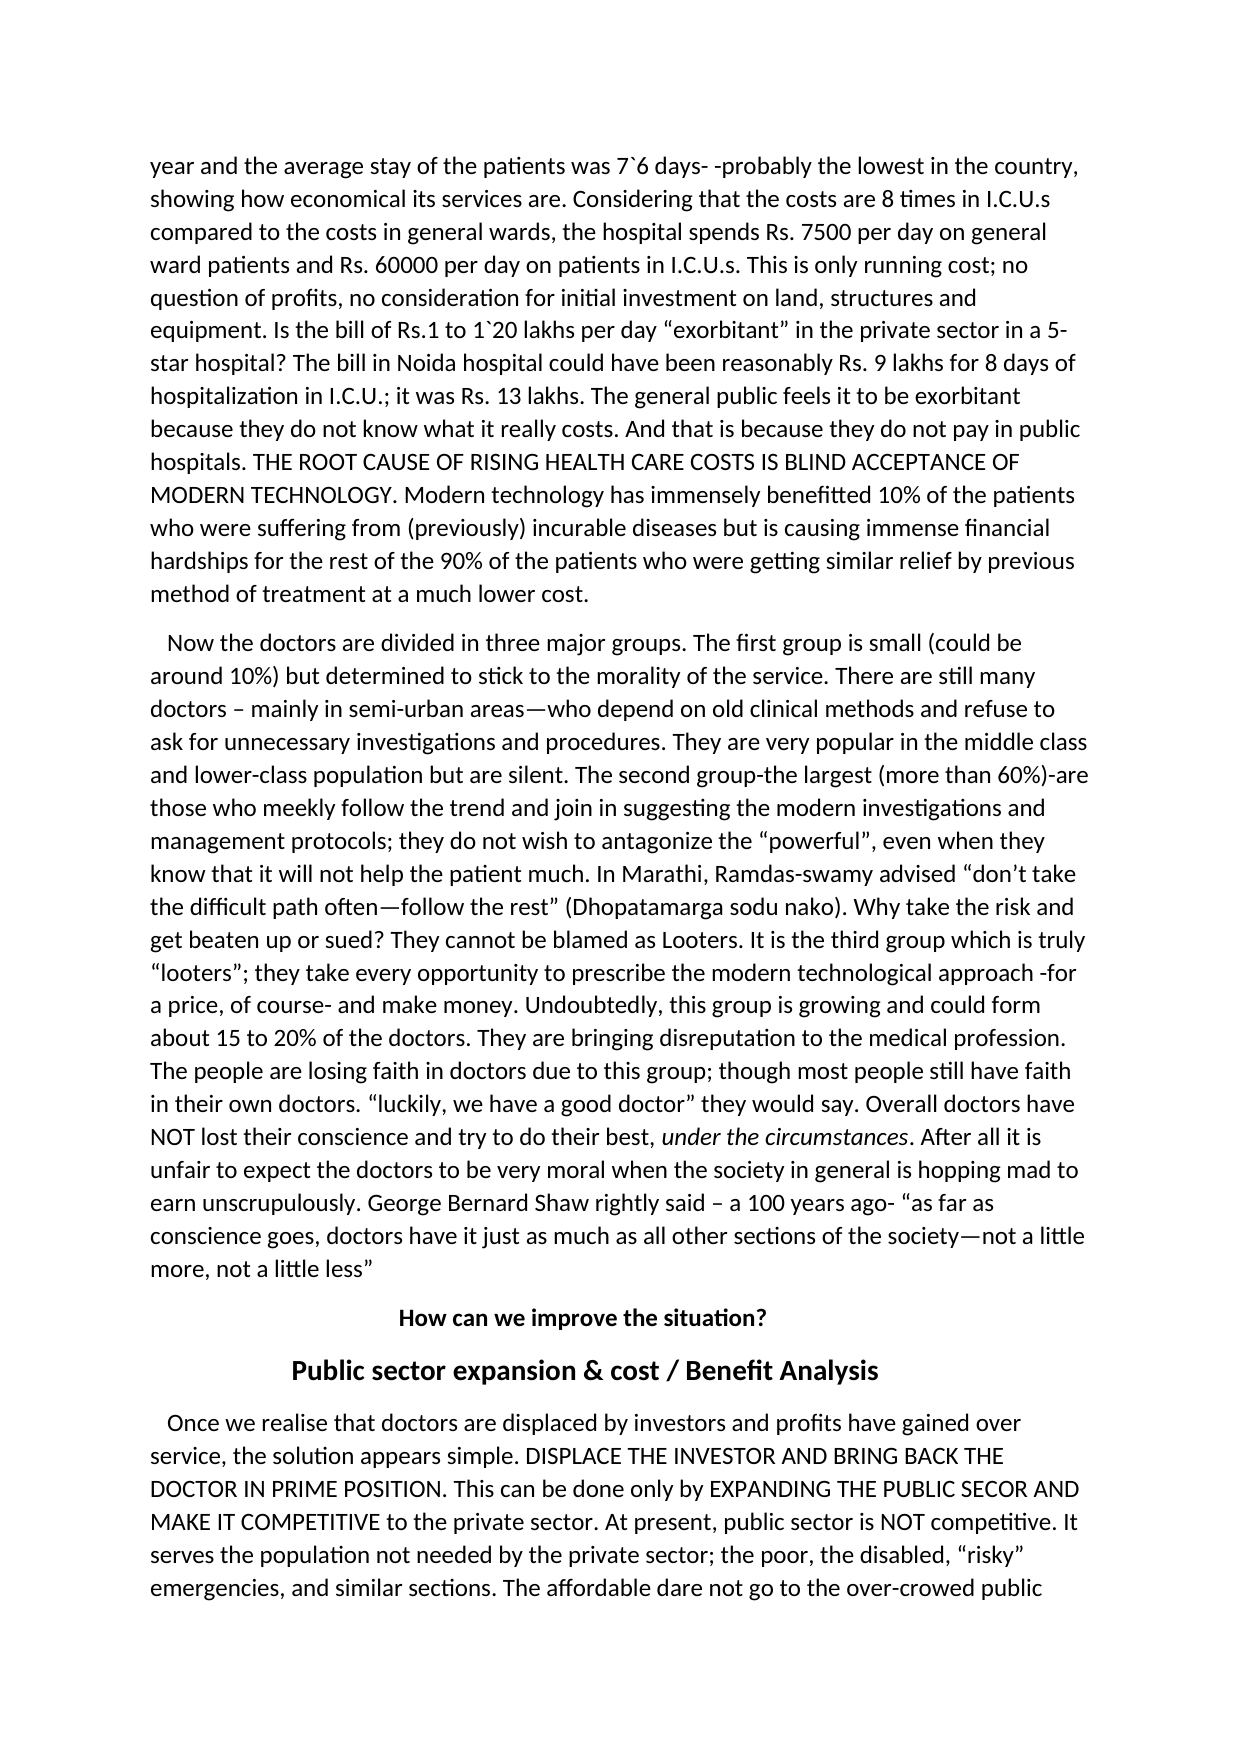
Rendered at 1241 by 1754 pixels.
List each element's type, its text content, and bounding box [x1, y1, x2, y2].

text How can we improve the situation? [150, 1302, 1090, 1333]
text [150, 1407, 1090, 1602]
text Public sector expansion & cost / Benefit Analysis [150, 1352, 1090, 1388]
text Now the doctors are divided in three major groups. The first group is small (could be around 10%) but determined to stick to the morality of the service. There are still many doctors – mainly in semi-urban areas—who depend on old clinical methods and refuse to ask for unnecessary investigations and procedures. They are very popular in the middle class and lower-class population but are silent. The second group-the largest (more than 60%)-are those who meekly follow the trend and join in suggesting the modern investigations and management protocols; they do not wish to antagonize the “powerful”, even when they know that it will not help the patient much. In Marathi, Ramdas-swamy advised “don’t take the difficult path often—follow the rest” (Dhopatamarga sodu nako). Why take the risk and get beaten up or sued? They cannot be blamed as Looters. It is the third group which is truly “looters”; they take every opportunity to prescribe the modern technological approach -for a price, of course- and make money. Undoubtedly, this group is growing and could form about 15 to 20% of the doctors. They are bringing disreputation to the medical profession. The people are losing faith in doctors due to this group; though most people still have faith in their own doctors. “luckily, we have a good doctor” they would say. Overall doctors have NOT lost their conscience and try to do their best, under the circumstances. After all it is unfair to expect the doctors to be very moral when the society in general is hopping mad to earn unscrupulously. George Bernard Shaw rightly said – a 100 years ago- “as far as conscience goes, doctors have it just as much as all other sections of the society—not a little more, not a little less” [150, 627, 1090, 1283]
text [150, 150, 1090, 608]
